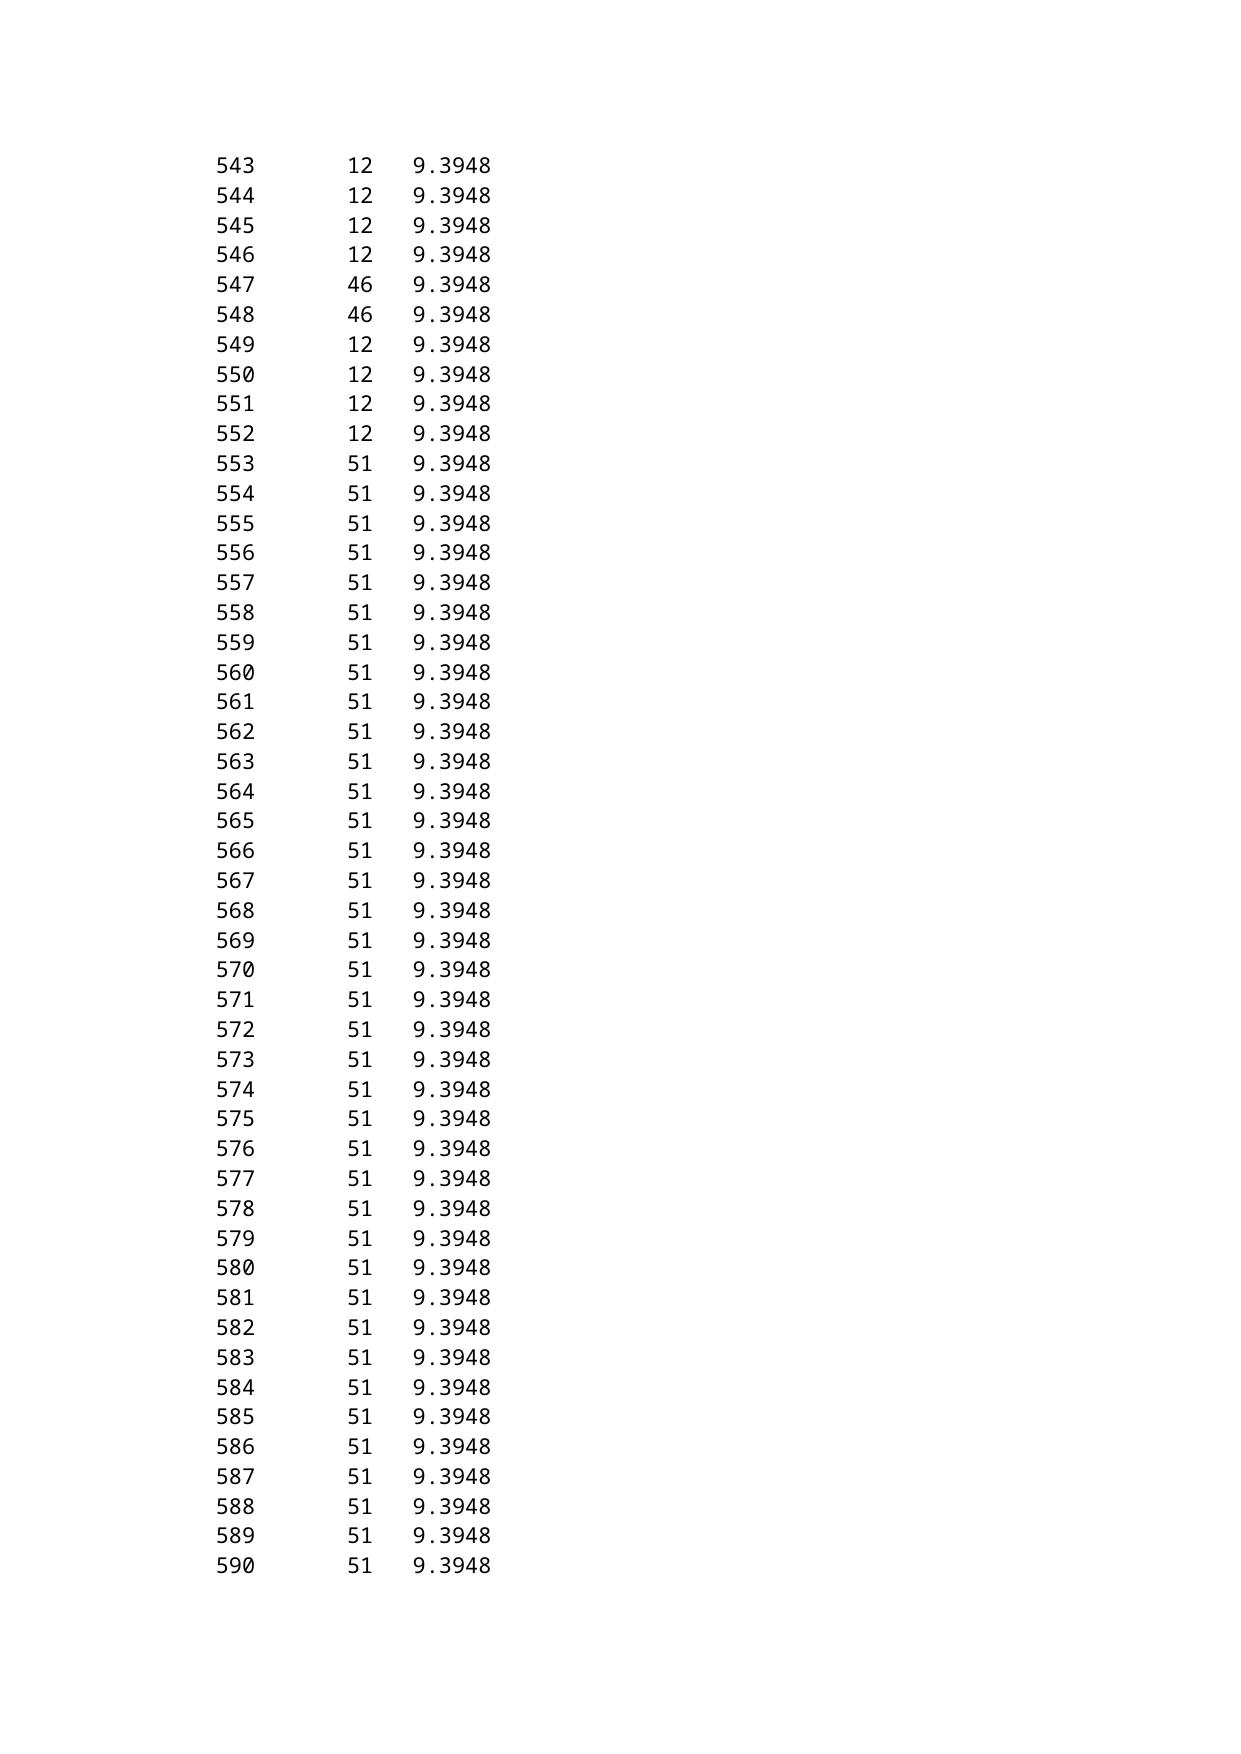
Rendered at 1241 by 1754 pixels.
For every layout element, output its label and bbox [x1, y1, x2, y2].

text [150, 1520, 1090, 1580]
text [150, 150, 1090, 1520]
